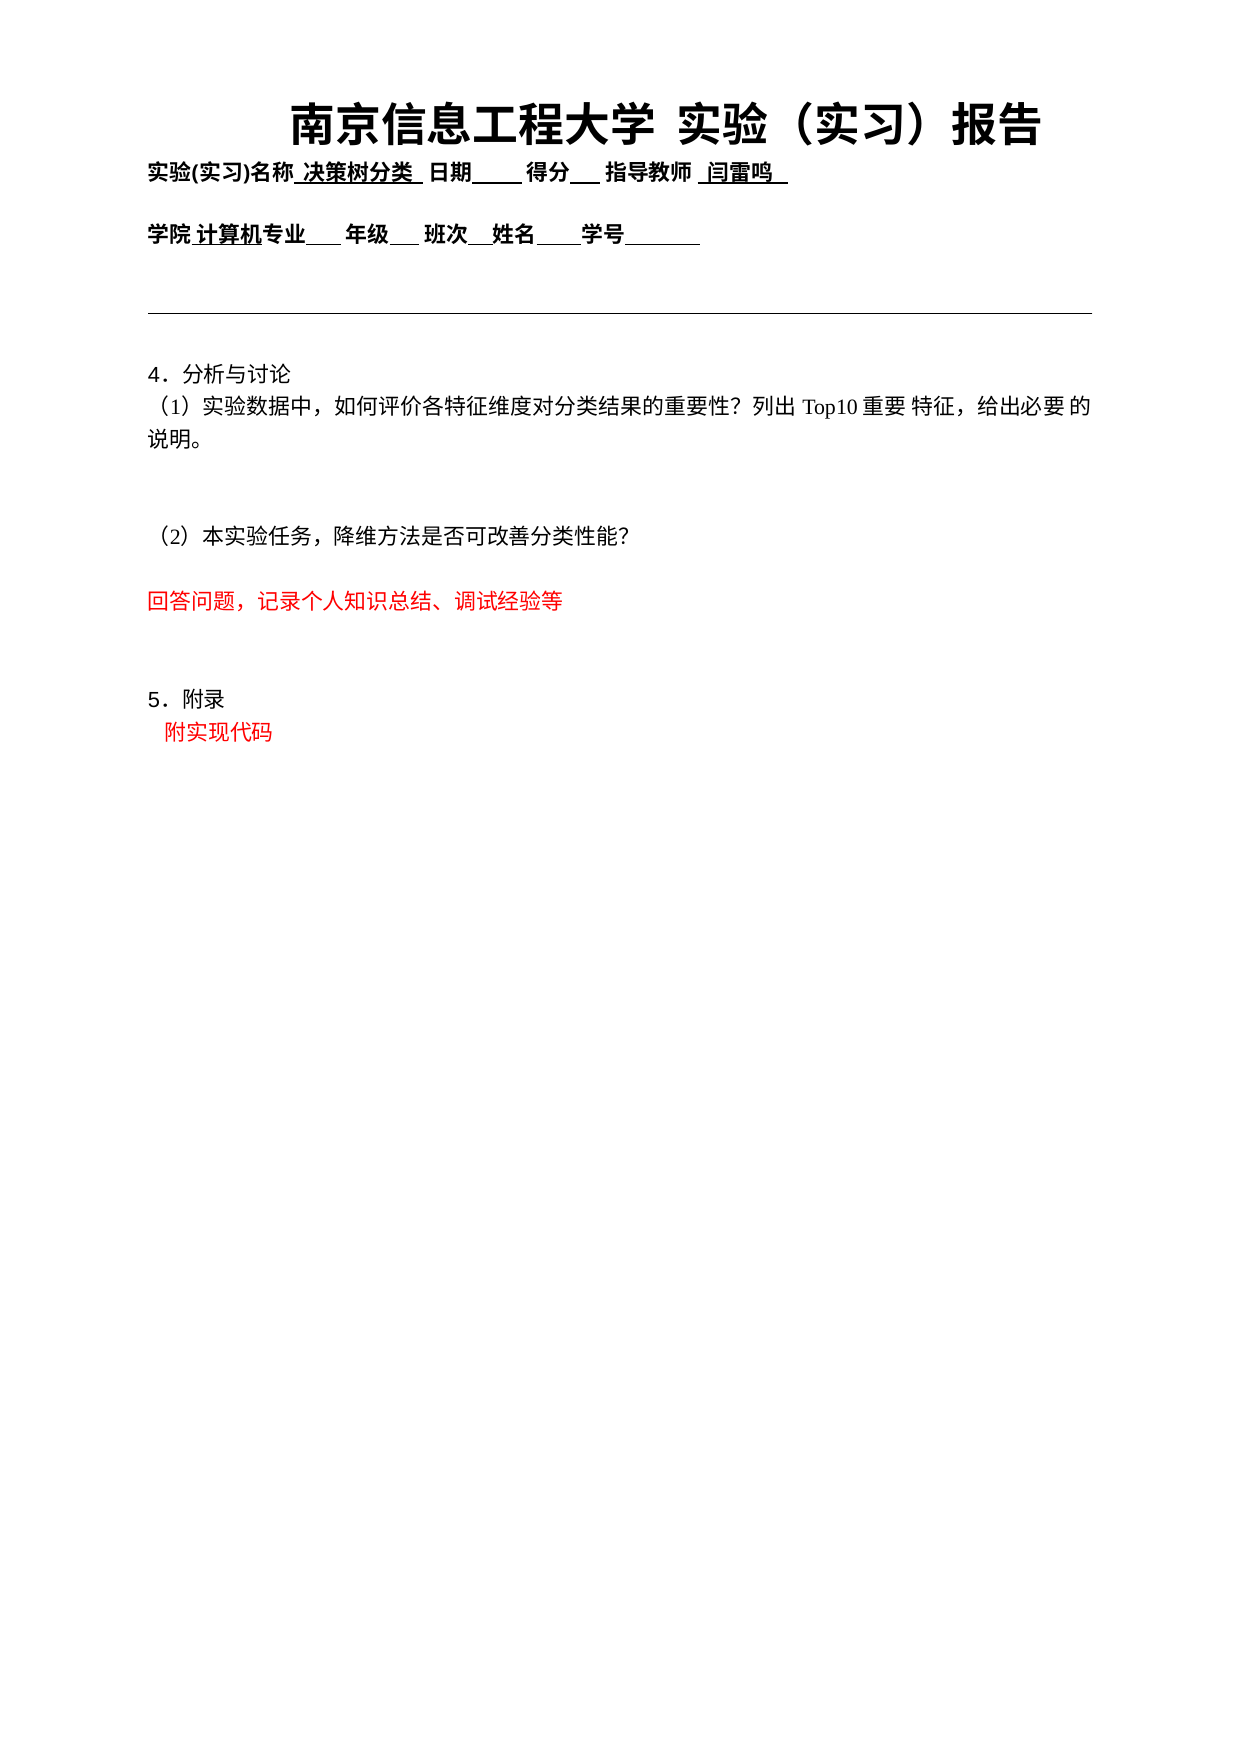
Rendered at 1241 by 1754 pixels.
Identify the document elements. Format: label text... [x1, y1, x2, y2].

text 4．分析与讨论 [148, 356, 1092, 389]
text 附实现代码 [148, 714, 1092, 747]
text （1）实验数据中，如何评价各特征维度对分类结果的重要性？列出Top10重要 特征，给出必要 的说明。 [148, 389, 1092, 454]
text 5．附录 [148, 681, 1092, 714]
text （2）本实验任务，降维方法是否可改善分类性能？ [148, 519, 1092, 551]
text 回答问题，记录个人知识总结、调试经验等 [148, 584, 1092, 616]
